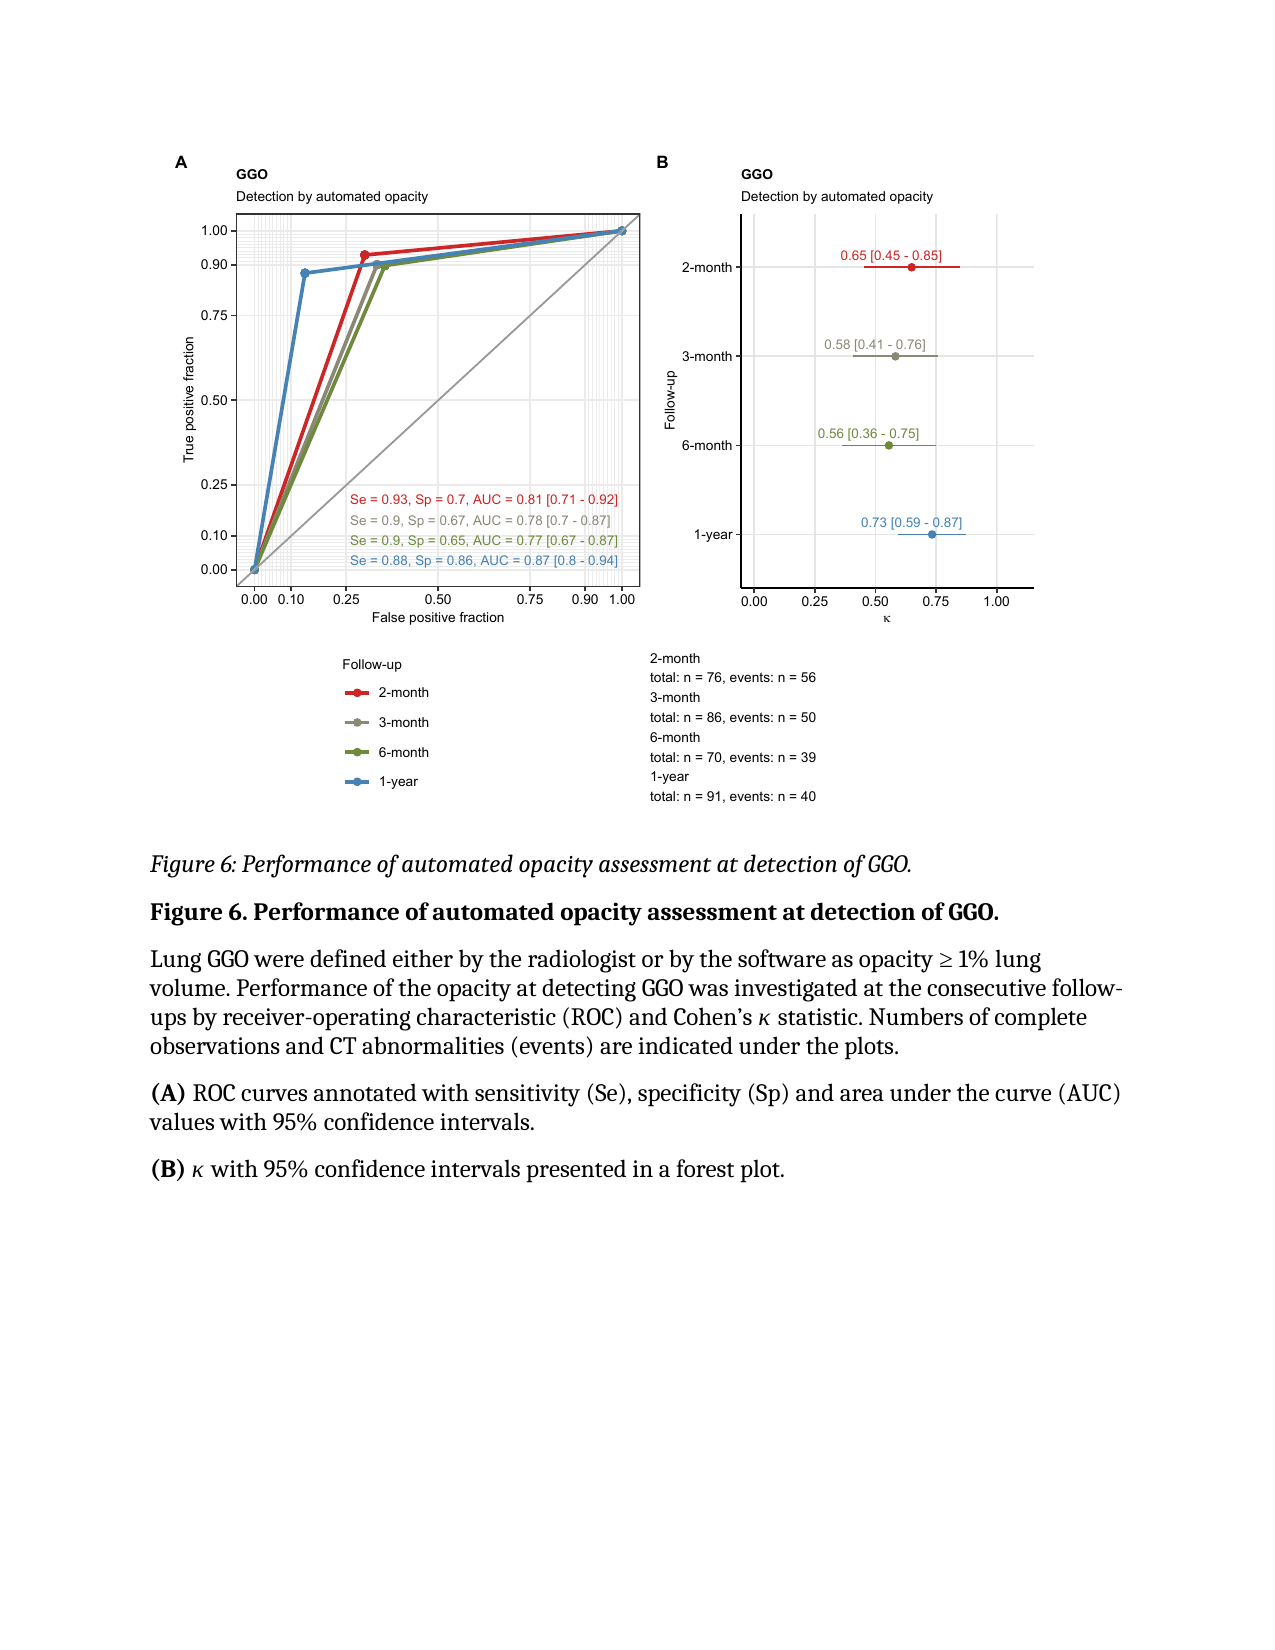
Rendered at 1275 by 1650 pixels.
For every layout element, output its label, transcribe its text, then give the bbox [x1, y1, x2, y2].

text (A) ROC curves annotated with sensitivity (Se), specificity (Sp) and area under the curve (AUC) values with 95 confidence intervals. [150, 1079, 1125, 1137]
text Figure 6. Performance of automated opacity assessment at detection of GGO. [150, 898, 1125, 927]
text Lung GGO were defined either by the radiologist or by the software as opacity 1 lung volume. Performance of the opacity at detecting GGO was investigated at the consecutive follow-ups by receiver-operating characteristic (ROC) and Cohen’s statistic. Numbers of complete observations and CT abnormalities (events) are indicated under the plots. [150, 945, 1125, 1060]
text (B) with 95 confidence intervals presented in a forest plot. [150, 1155, 1125, 1184]
text Figure 6: Performance of automated opacity assessment at detection of GGO. [150, 850, 1125, 879]
